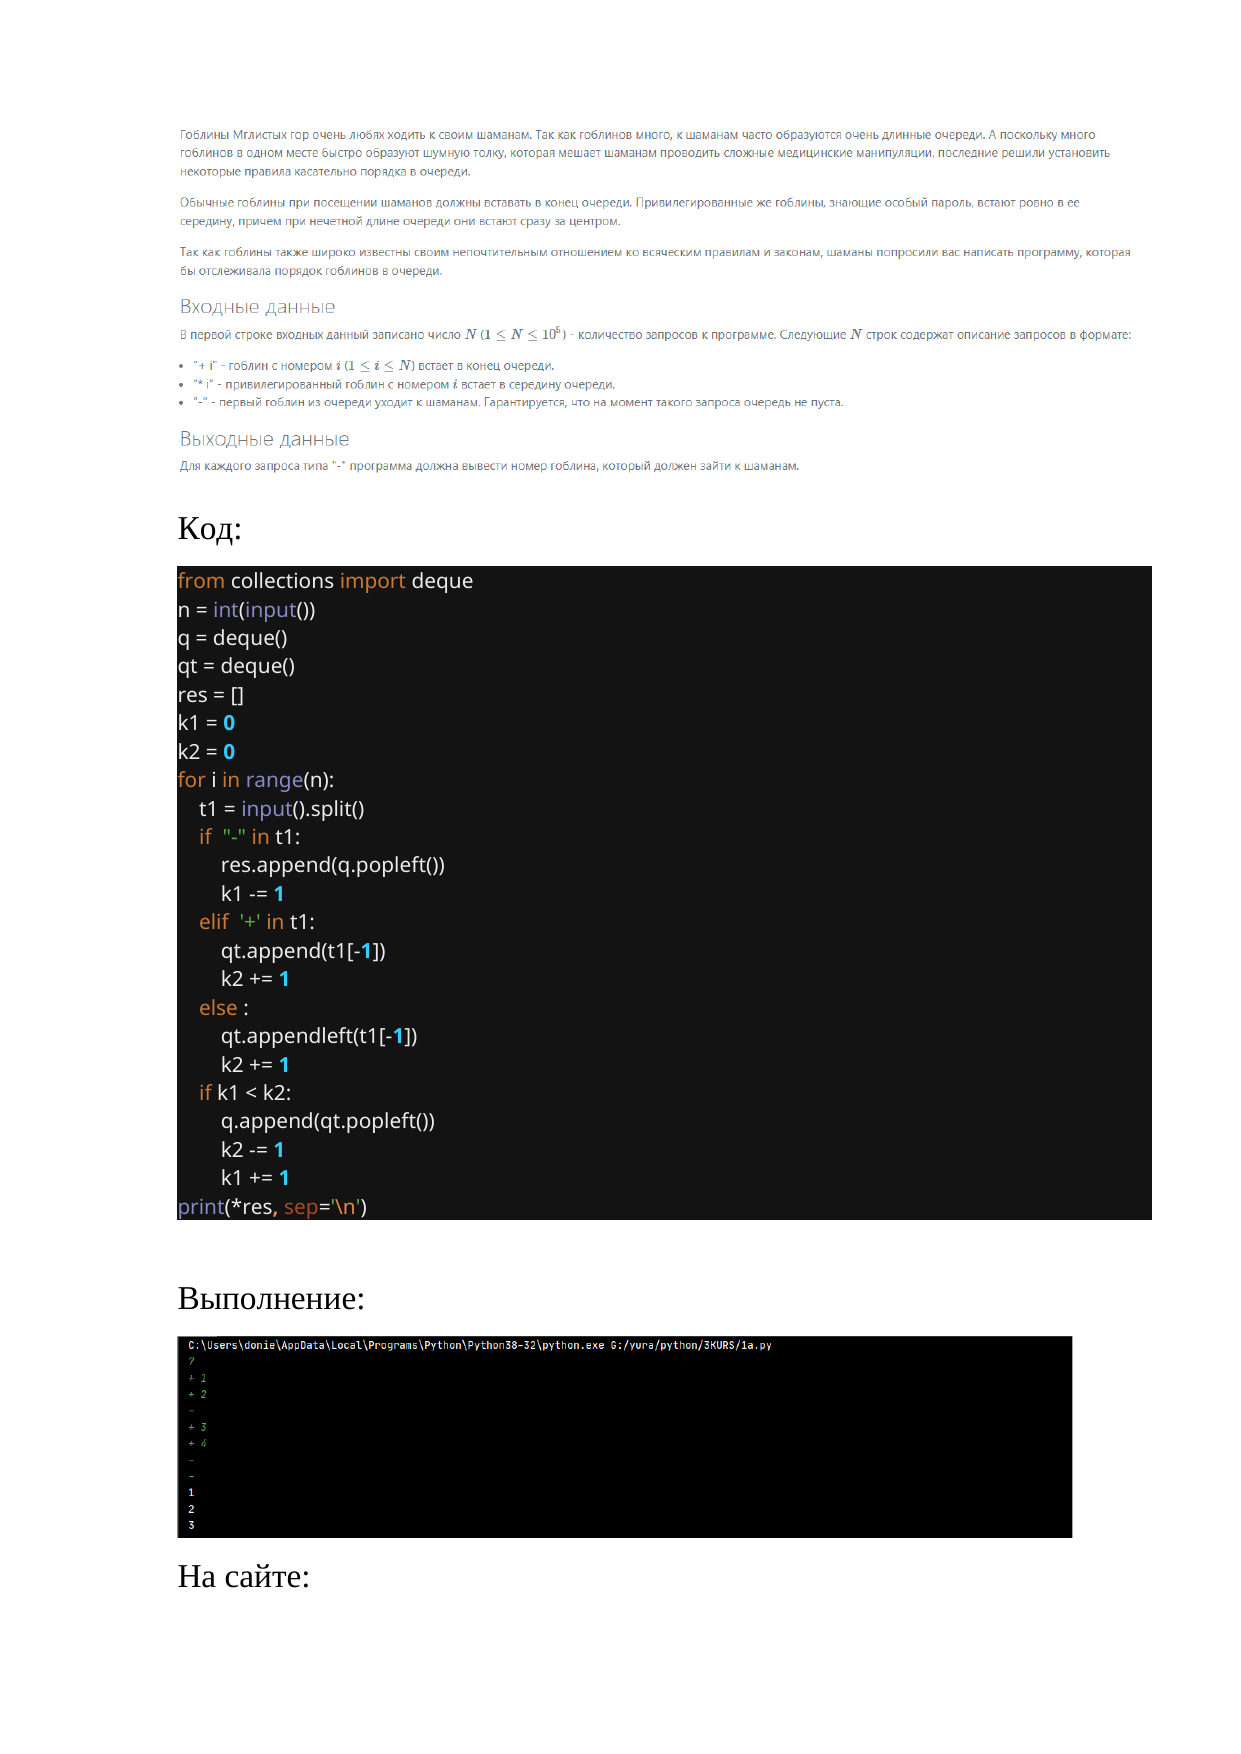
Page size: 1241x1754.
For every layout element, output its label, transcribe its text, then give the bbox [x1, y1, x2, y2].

text Код: [177, 508, 1152, 547]
text from collections import deque n = int(input()) q = deque() qt = deque() res = [] k1 = 0 k2 = 0 for i in range(n): t1 = input().split() if "-" in t1: res.append(q.popleft()) k1 -= 1 elif '+' in t1: qt.append(t1[-1]) k2 += 1 else : qt.appendleft(t1[-1]) k2 += 1 if k1 < k2: q.append(qt.popleft()) k2 -= 1 k1 += 1 print(*res, sep='\n') [177, 566, 1152, 1220]
text Выполнение: [177, 1278, 1152, 1317]
picture [177, 118, 1144, 490]
picture [177, 1336, 1073, 1538]
text На сайте: [177, 1556, 1152, 1594]
